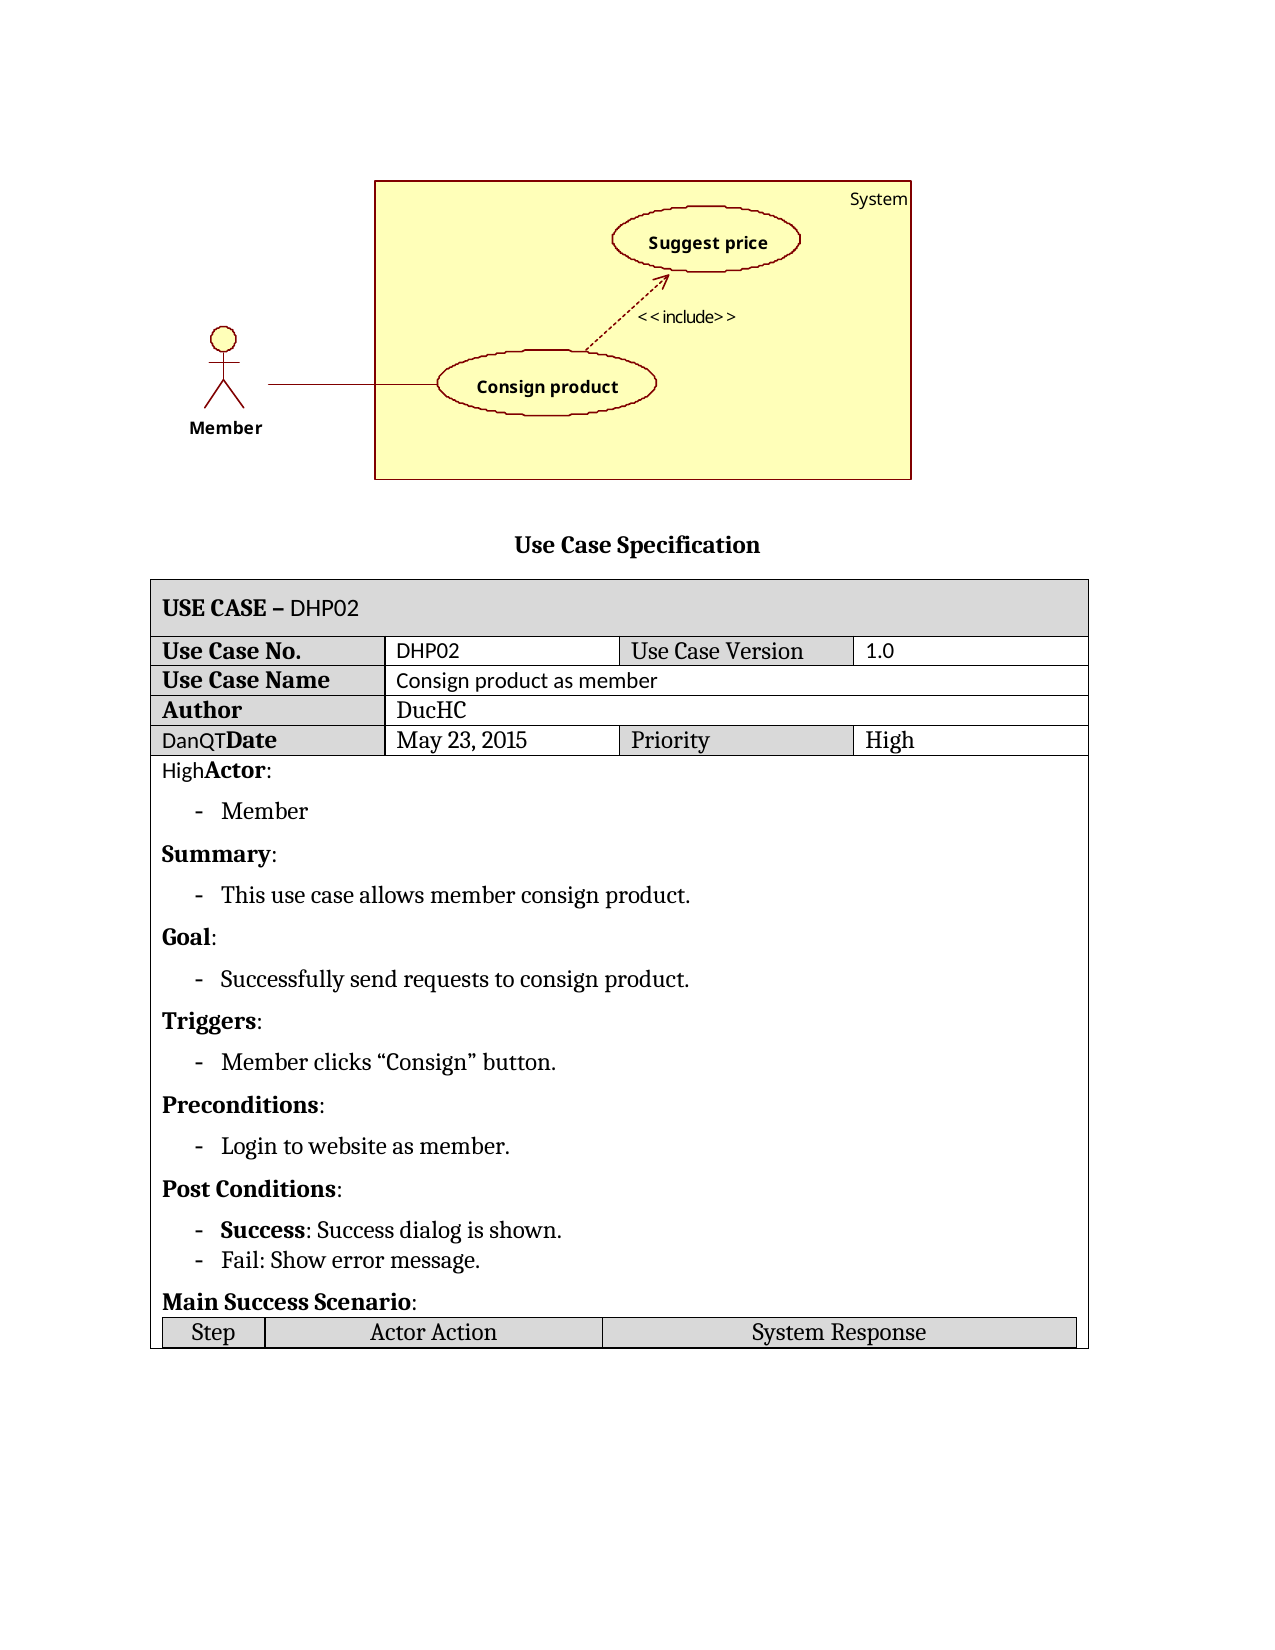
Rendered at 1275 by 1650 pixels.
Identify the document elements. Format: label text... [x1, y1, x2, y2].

table_cell Use Case No. [151, 637, 384, 665]
table_cell Author [151, 696, 384, 725]
table_header USE CASE – [151, 580, 1088, 636]
text Use Case Specification [150, 531, 1125, 560]
table_cell Date [151, 726, 384, 755]
table_cell Use Case Version [620, 637, 853, 665]
table_cell Use Case Name [151, 666, 384, 695]
table_cell Priority [620, 726, 853, 755]
